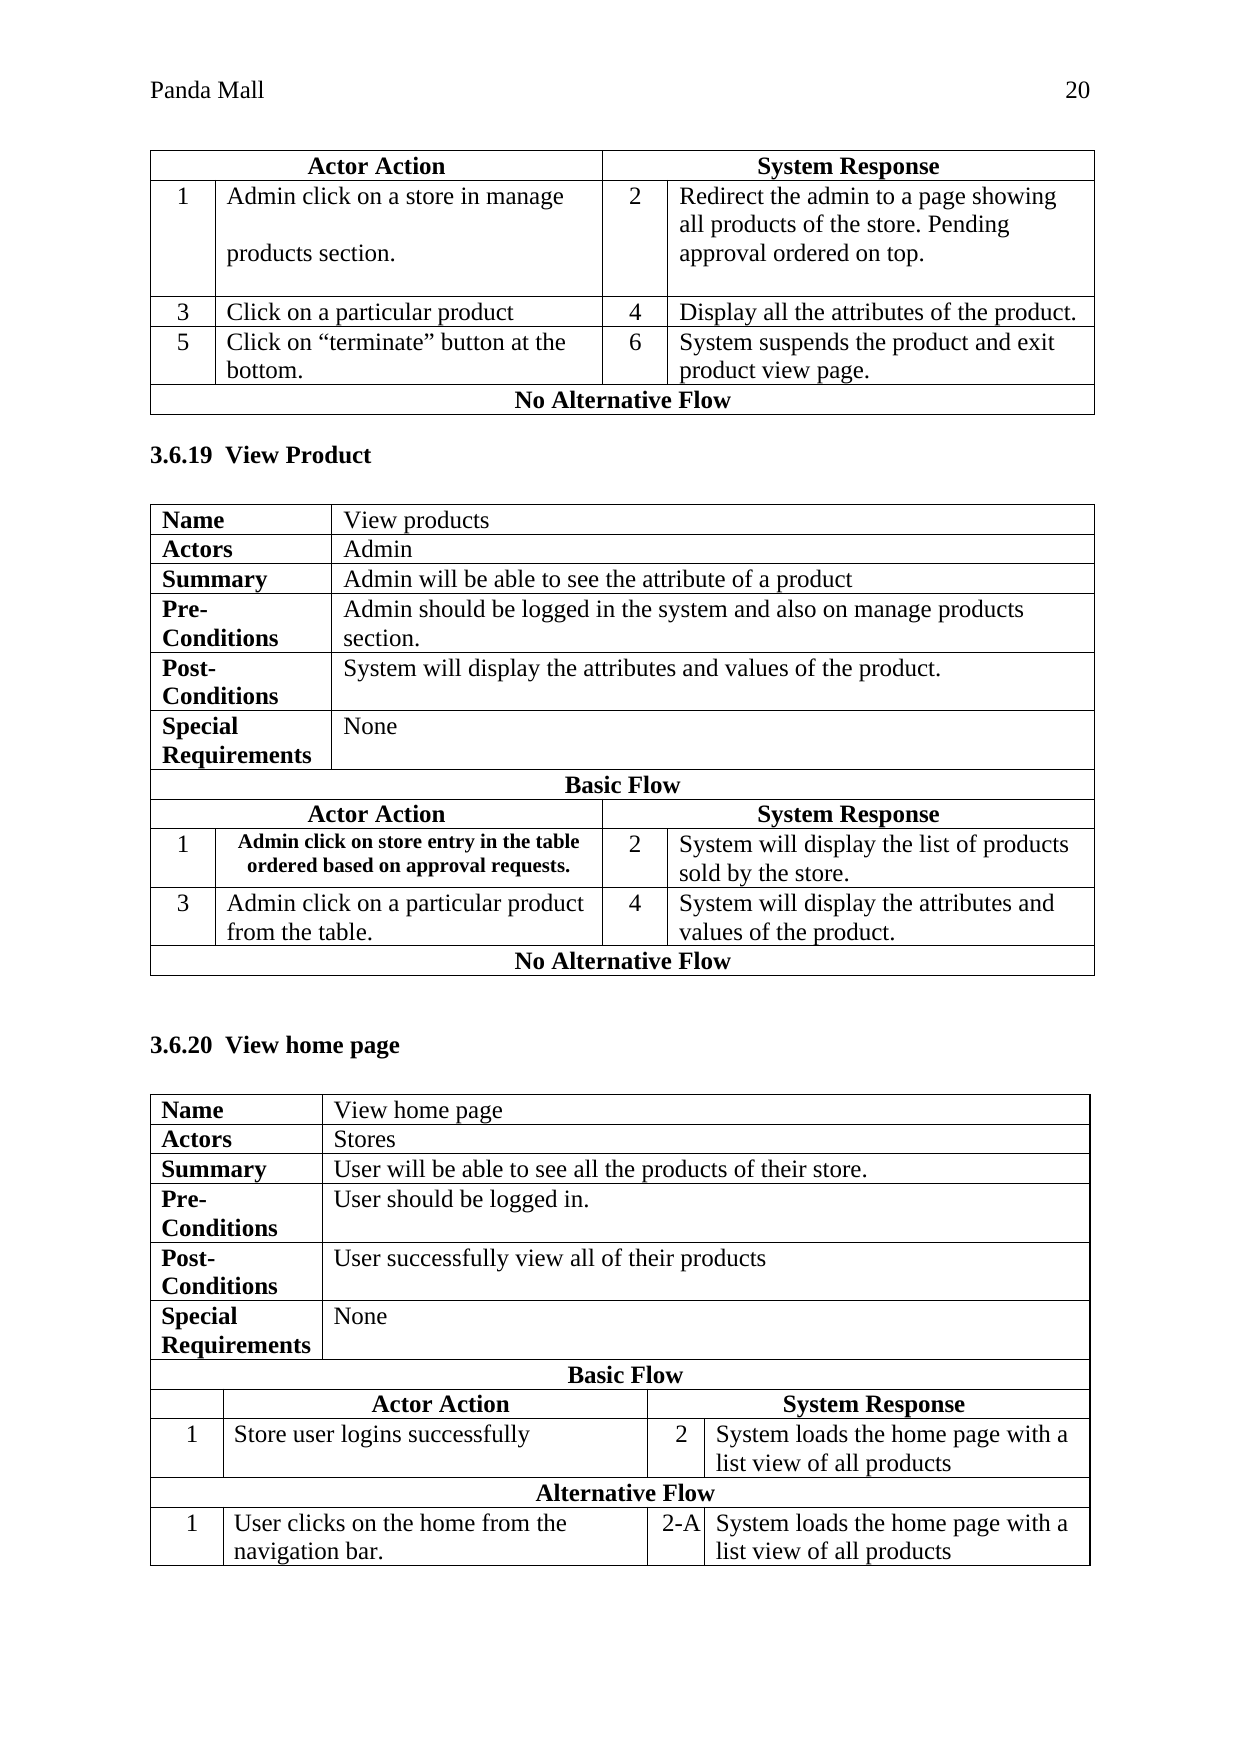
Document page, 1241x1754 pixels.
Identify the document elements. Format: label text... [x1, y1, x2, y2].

table_cell Admin will be able to see the attribute of a product [332, 564, 1094, 593]
table_header View products [332, 505, 1094, 533]
table_cell 5 [151, 327, 215, 384]
table_cell Pre-Conditions [151, 594, 331, 652]
table_cell Summary [151, 1154, 322, 1183]
table_cell 6 [603, 327, 667, 384]
table_cell 3 [151, 297, 215, 326]
table_cell Click on “terminate” button at the bottom. [216, 327, 602, 384]
table_cell 2 [603, 181, 667, 296]
table_cell System will display the list of products sold by the store. [668, 829, 1094, 887]
table_cell Post-Conditions [151, 653, 331, 710]
table_cell Basic Flow [151, 770, 1094, 798]
table_cell Click on a particular product [216, 297, 602, 326]
table_cell Admin click on store entry in the table ordered based on approval requests. [216, 829, 602, 887]
table_cell Actors [151, 1125, 322, 1153]
table_cell User should be logged in. [323, 1184, 1089, 1242]
table_cell System will display the attributes and values of the product. [332, 653, 1094, 710]
subtitle View home page [150, 1030, 1090, 1059]
table_cell None [323, 1301, 1089, 1359]
table_cell System loads the home page with a list view of all products [705, 1508, 1089, 1565]
subtitle View Product [150, 440, 1090, 469]
table_cell 2 [648, 1419, 704, 1477]
table_cell Actor Action [224, 1390, 647, 1418]
table_cell Basic Flow [151, 1360, 1089, 1388]
table_cell Actor Action [151, 800, 602, 828]
table_header View home page [323, 1095, 1089, 1123]
table_cell Stores [323, 1125, 1089, 1153]
table_cell 4 [603, 888, 667, 945]
table_cell System loads the home page with a list view of all products [705, 1419, 1089, 1477]
table_cell 1 [151, 181, 215, 296]
table_cell Redirect the admin to a page showing all products of the store. Pending approval ordered on top. [668, 181, 1094, 296]
table_cell User will be able to see all the products of their store. [323, 1154, 1089, 1183]
table_cell 1 [151, 1419, 223, 1477]
table_cell Admin [332, 535, 1094, 563]
table_cell Actor Action [151, 151, 602, 180]
table_cell None [332, 711, 1094, 769]
table_cell Pre-Conditions [151, 1184, 322, 1242]
table_cell No Alternative Flow [151, 946, 1094, 975]
table_cell Post-Conditions [151, 1243, 322, 1300]
table_cell No Alternative Flow [151, 385, 1094, 414]
table_cell Alternative Flow [151, 1478, 1089, 1507]
table_header Name [151, 505, 331, 533]
table_cell Summary [151, 564, 331, 593]
table_cell 1 [151, 829, 215, 887]
table_cell Display all the attributes of the product. [668, 297, 1094, 326]
table_cell Actors [151, 535, 331, 563]
table_cell 2 [603, 829, 667, 887]
table_cell Admin click on a store in manage products section. [216, 181, 602, 296]
table_cell Admin should be logged in the system and also on manage products section. [332, 594, 1094, 652]
table_cell System will display the attributes and values of the product. [668, 888, 1094, 945]
table_cell System Response [648, 1390, 1089, 1418]
table_cell User clicks on the home from the navigation bar. [224, 1508, 647, 1565]
table_cell System Response [603, 151, 1094, 180]
table_cell 4 [603, 297, 667, 326]
table_cell Special Requirements [151, 711, 331, 769]
table_cell Store user logins successfully [224, 1419, 647, 1477]
table_cell 3 [151, 888, 215, 945]
table_cell Special Requirements [151, 1301, 322, 1359]
table_cell Admin click on a particular product from the table. [216, 888, 602, 945]
table_cell 1 [151, 1508, 223, 1565]
table_cell System suspends the product and exit product view page. [668, 327, 1094, 384]
table_cell System Response [603, 800, 1094, 828]
table_cell 2-A [648, 1508, 704, 1565]
table_cell [151, 1390, 223, 1418]
table_cell User successfully view all of their products [323, 1243, 1089, 1300]
table_header Name [151, 1095, 322, 1123]
